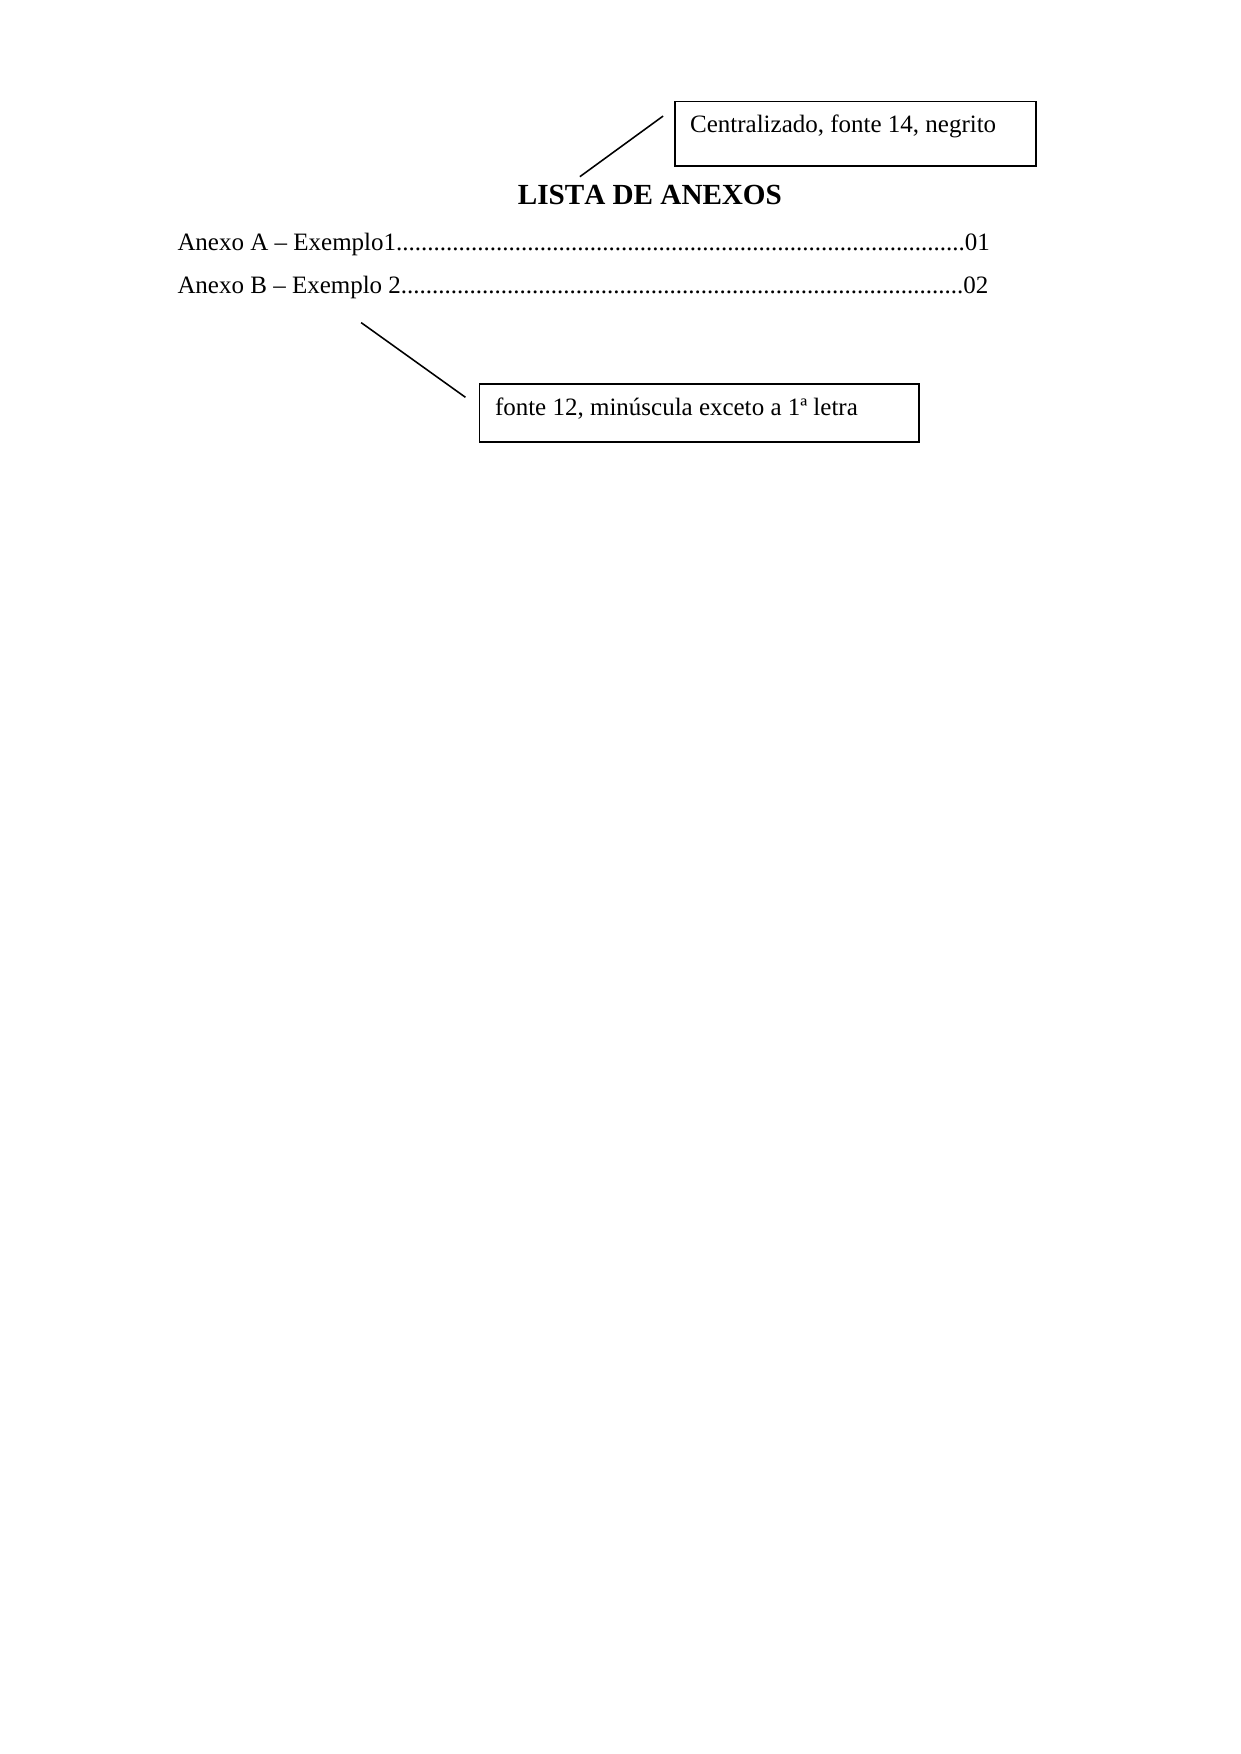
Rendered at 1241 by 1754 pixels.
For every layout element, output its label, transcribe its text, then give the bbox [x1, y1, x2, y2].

text Anexo A – Exemplo1...........................................................................................01 [177, 227, 1122, 256]
text LISTA DE ANEXOS [177, 177, 1122, 211]
text Anexo B – Exemplo 2..........................................................................................02 [177, 271, 1122, 299]
